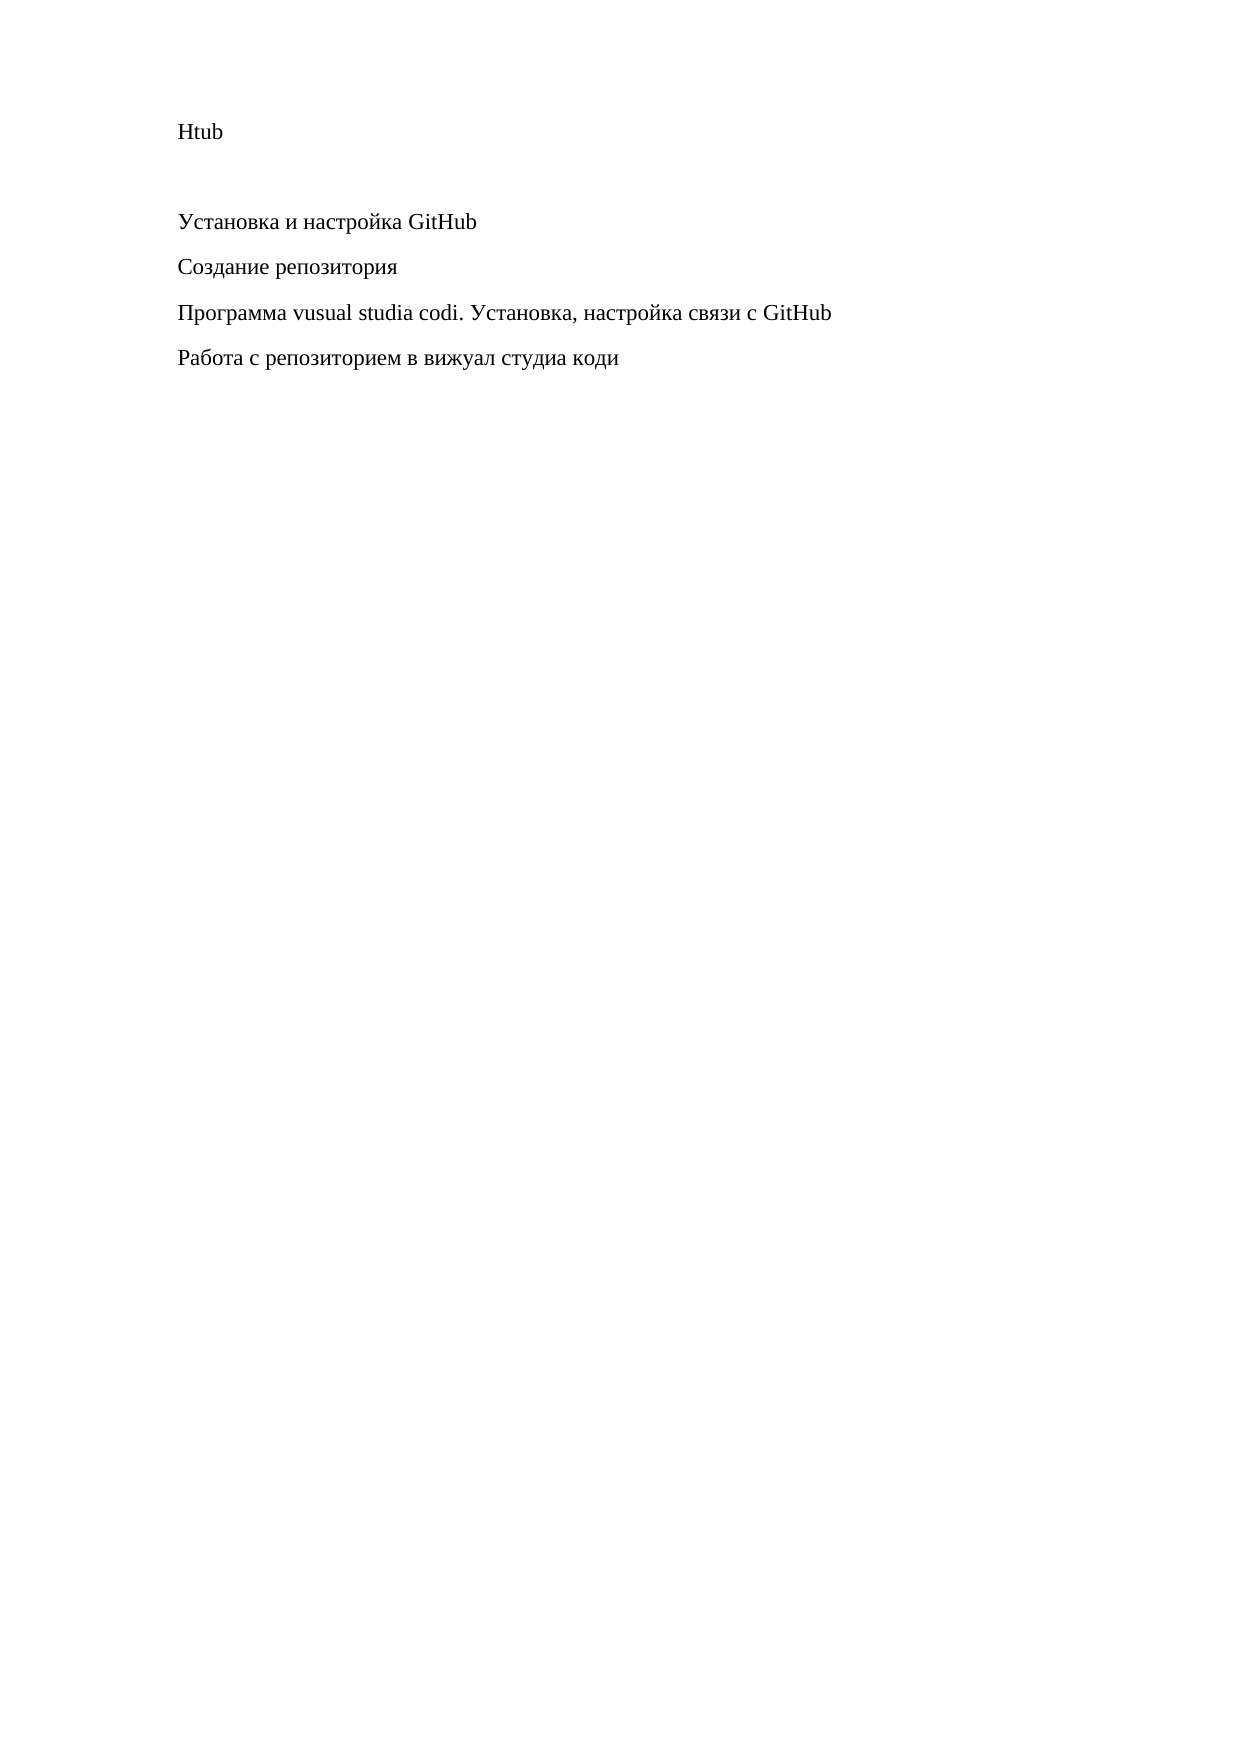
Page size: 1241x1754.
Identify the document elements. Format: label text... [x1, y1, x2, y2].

text Программа vusual studia codi. Установка, настройка связи с GitHub [177, 298, 1152, 325]
text Установка и настройка GitHub [177, 208, 1152, 235]
text Htub [177, 118, 1152, 144]
text Создание репозитория [177, 253, 1152, 280]
text Работа с репозиторием в вижуал студиа коди [177, 344, 1152, 370]
